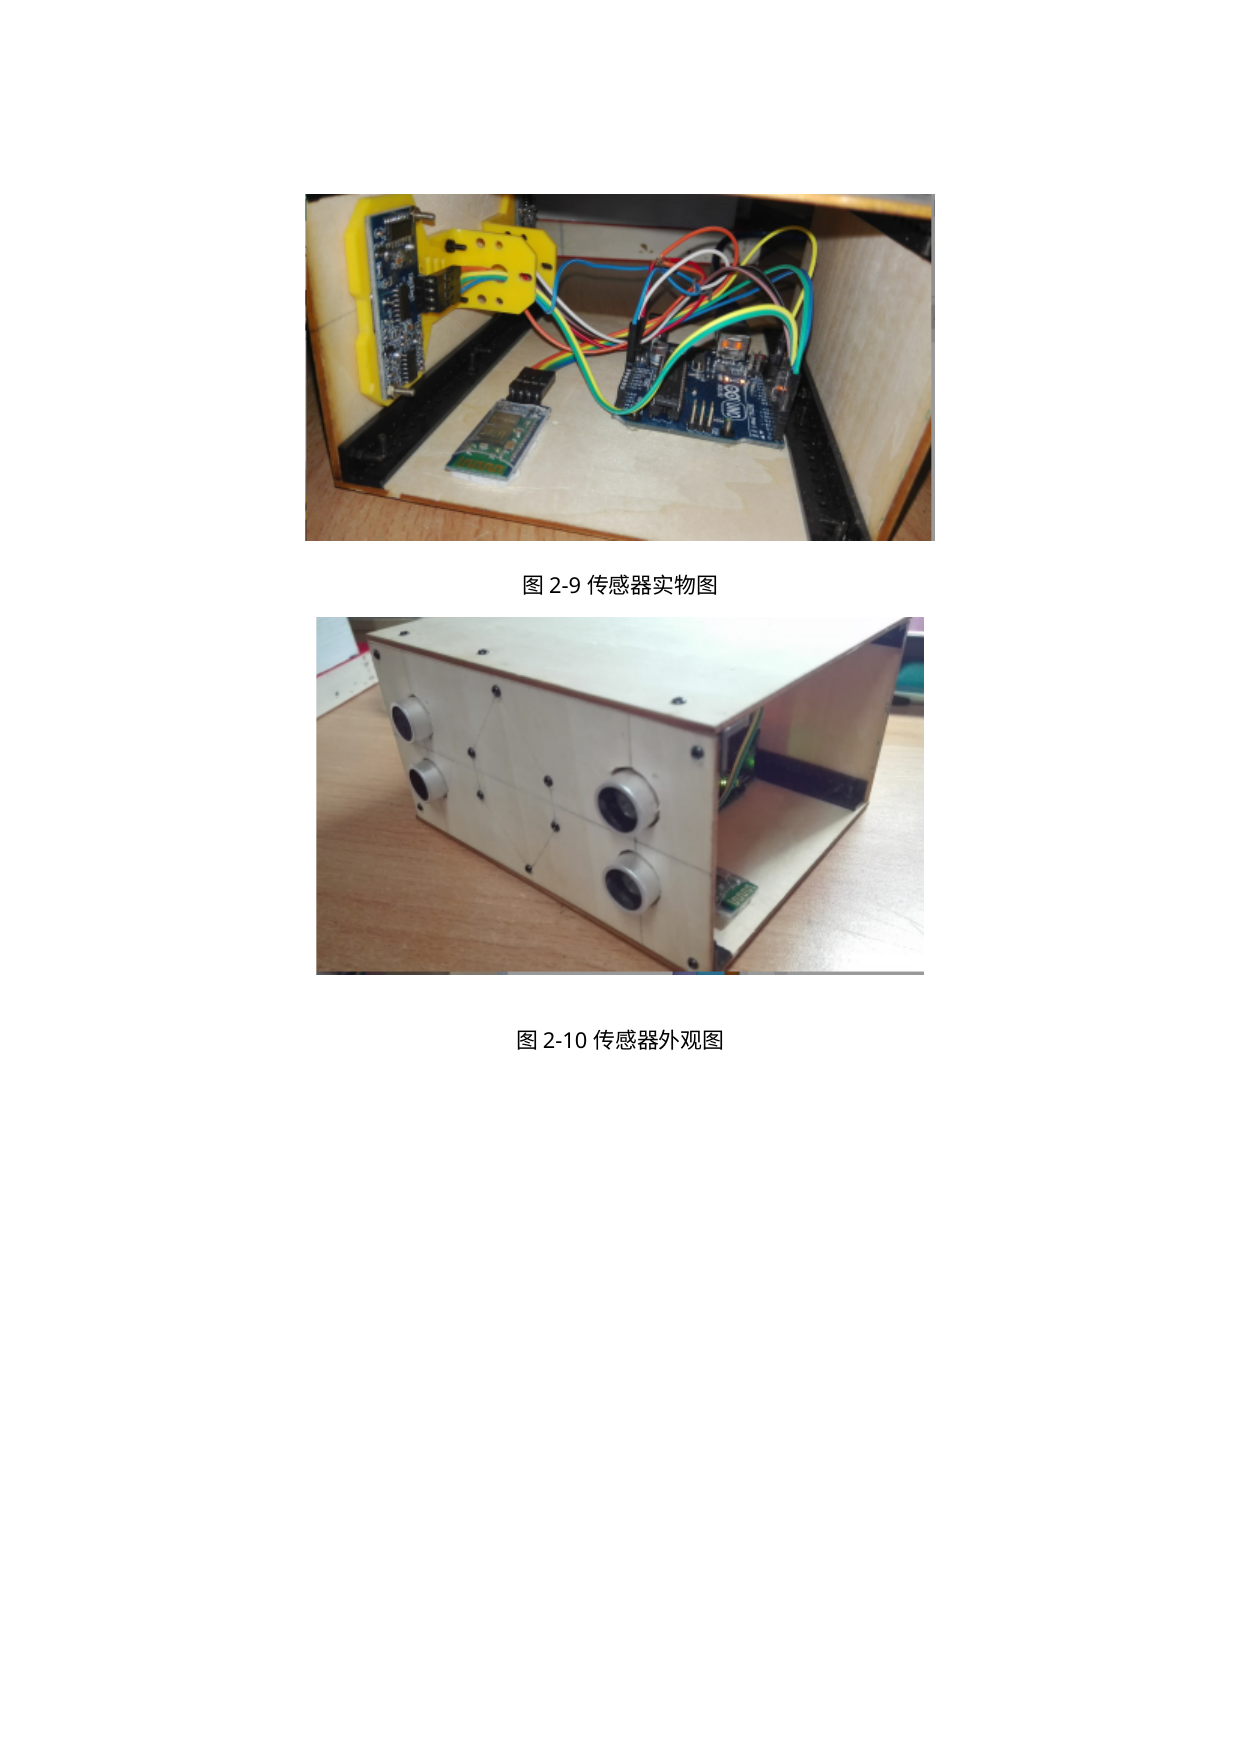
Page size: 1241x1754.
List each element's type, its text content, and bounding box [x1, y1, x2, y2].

text 图 2-9 传感器实物图 [187, 568, 1053, 601]
text 图 2-10 传感器外观图 [187, 1023, 1053, 1056]
picture [305, 194, 935, 541]
picture [316, 617, 924, 975]
